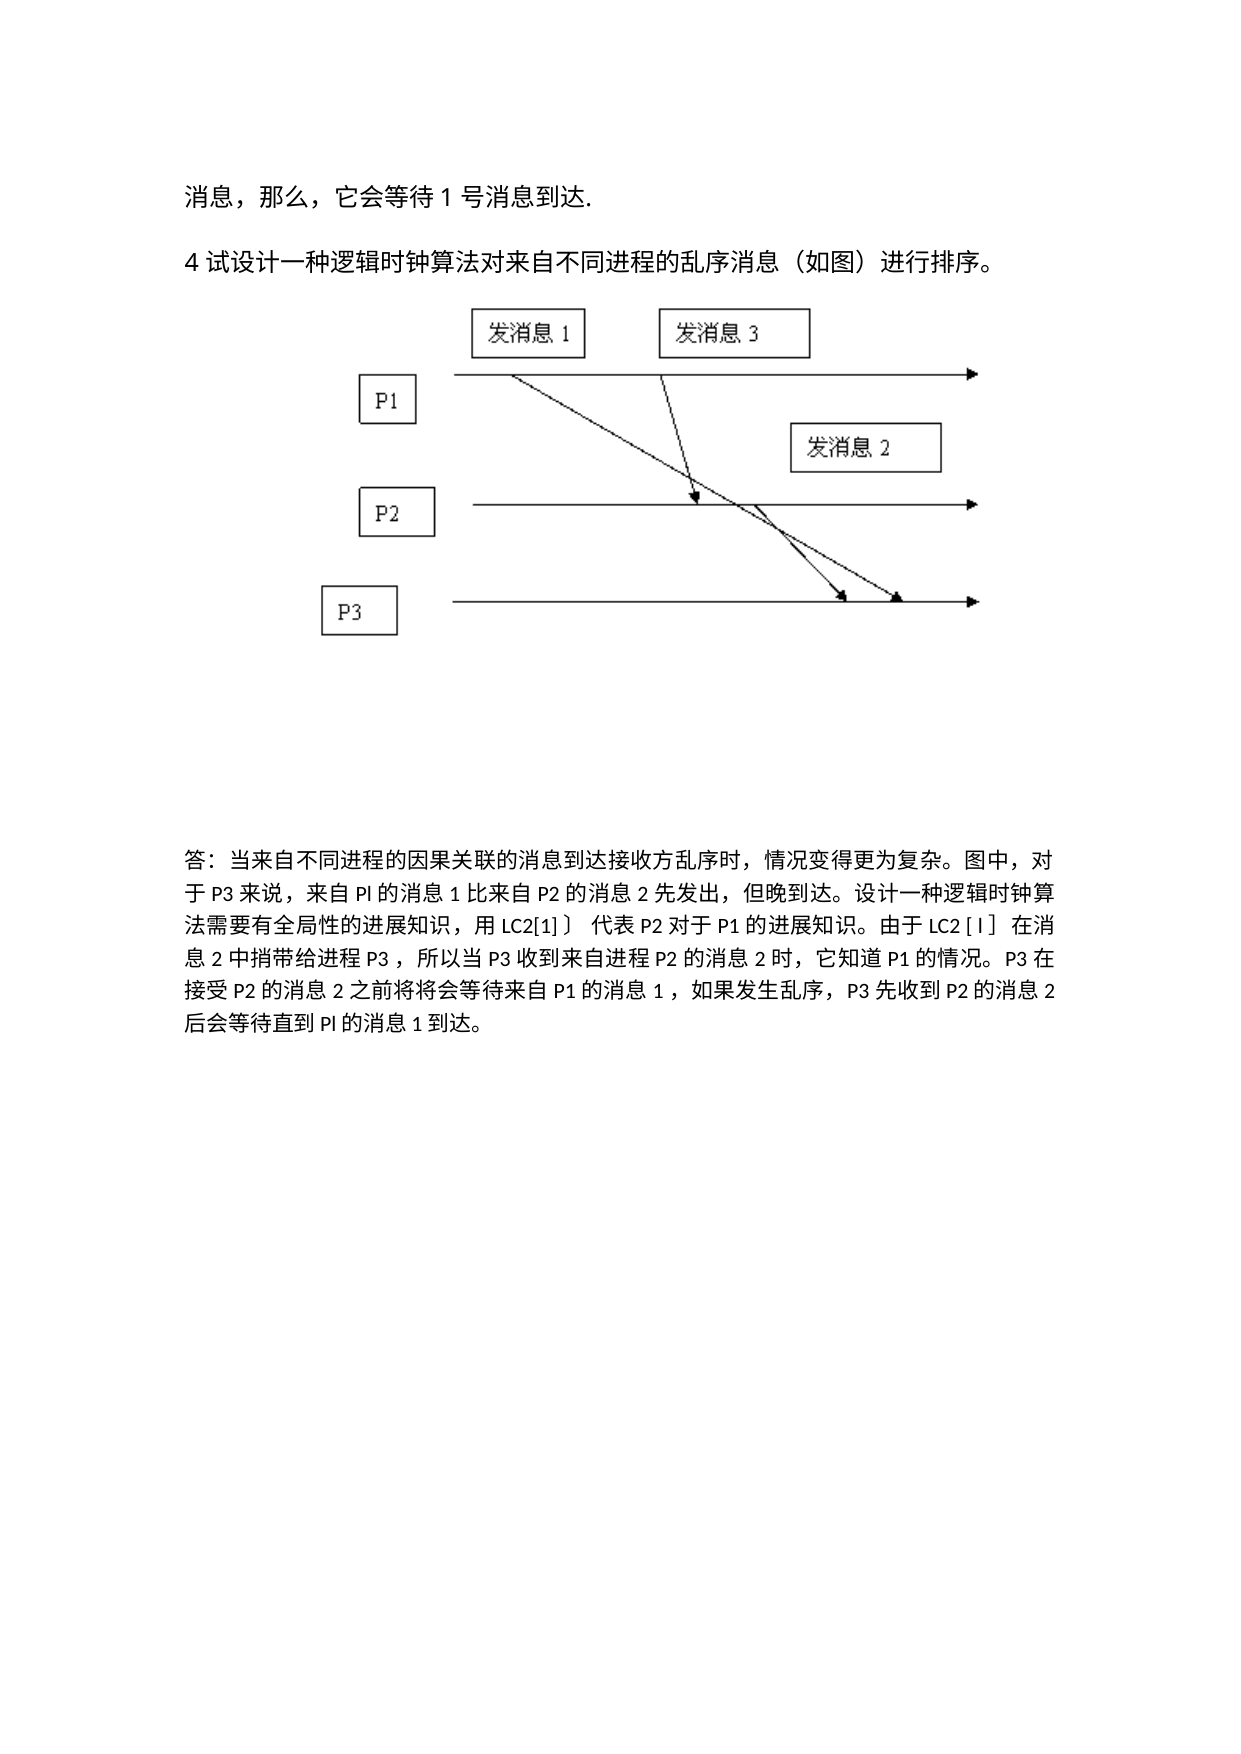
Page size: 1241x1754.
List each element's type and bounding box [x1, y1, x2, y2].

table_cell [183, 162, 1057, 1039]
picture [184, 293, 1058, 797]
